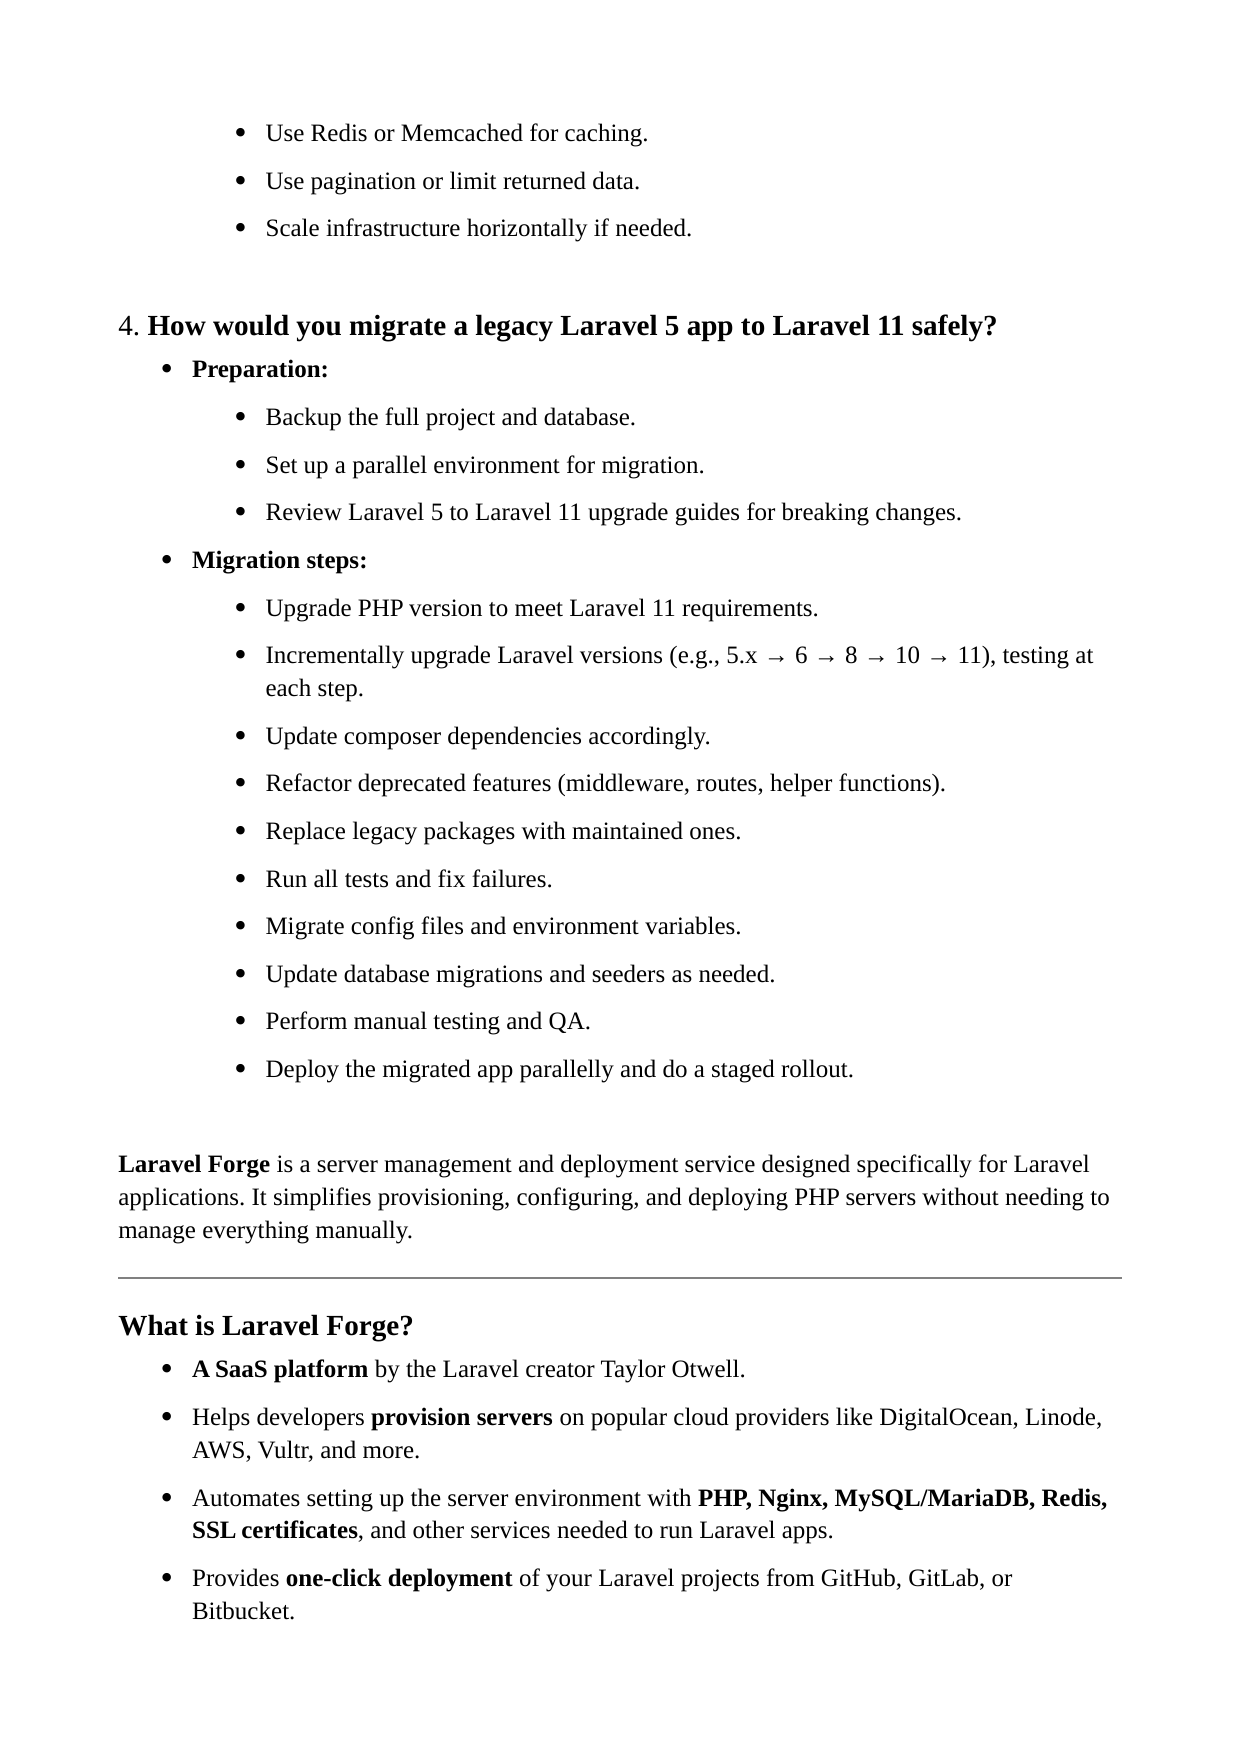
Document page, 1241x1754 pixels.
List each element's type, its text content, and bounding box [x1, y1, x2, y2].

list Deploy the migrated app parallelly and do a staged rollout. [236, 1054, 1122, 1083]
list Refactor deprecated features (middleware, routes, helper functions). [236, 768, 1122, 797]
list Review Laravel 5 to Laravel 11 upgrade guides for breaking changes. [236, 497, 1122, 526]
subtitle What is Laravel Forge? [118, 1308, 1122, 1342]
list Provides one-click deployment of your Laravel projects from GitHub, GitLab, or Bitbucket. [162, 1563, 1122, 1625]
list Migrate config files and environment variables. [236, 911, 1122, 940]
list Automates setting up the server environment with PHP, Nginx, MySQL/MariaDB, Redis, SSL certificates, and other services needed to run Laravel apps. [162, 1483, 1122, 1544]
list Perform manual testing and QA. [236, 1006, 1122, 1035]
list Run all tests and fix failures. [236, 864, 1122, 892]
list Replace legacy packages with maintained ones. [236, 816, 1122, 845]
list A SaaS platform by the Laravel creator Taylor Otwell. [162, 1354, 1122, 1383]
list Use Redis or Memcached for caching. [236, 118, 1122, 147]
list Scale infrastructure horizontally if needed. [236, 213, 1122, 242]
list Use pagination or limit returned data. [236, 166, 1122, 194]
list Update database migrations and seeders as needed. [236, 959, 1122, 988]
list Set up a parallel environment for migration. [236, 450, 1122, 478]
list Incrementally upgrade Laravel versions (e.g., 5.x → 6 → 8 → 10 → 11), testing at each step. [236, 640, 1122, 702]
list Upgrade PHP version to meet Laravel 11 requirements. [236, 593, 1122, 621]
text Laravel Forge is a server management and deployment service designed specifically for Laravel applications. It simplifies provisioning, configuring, and deploying PHP servers without needing to manage everything manually. [118, 1149, 1122, 1244]
list Backup the full project and database. [236, 402, 1122, 431]
list Helps developers provision servers on popular cloud providers like DigitalOcean, Linode, AWS, Vultr, and more. [162, 1402, 1122, 1464]
list Migration steps: [162, 545, 1122, 574]
list Preparation: [162, 354, 1122, 383]
list Update composer dependencies accordingly. [236, 721, 1122, 749]
subtitle 4. How would you migrate a legacy Laravel 5 app to Laravel 11 safely? [118, 308, 1122, 342]
